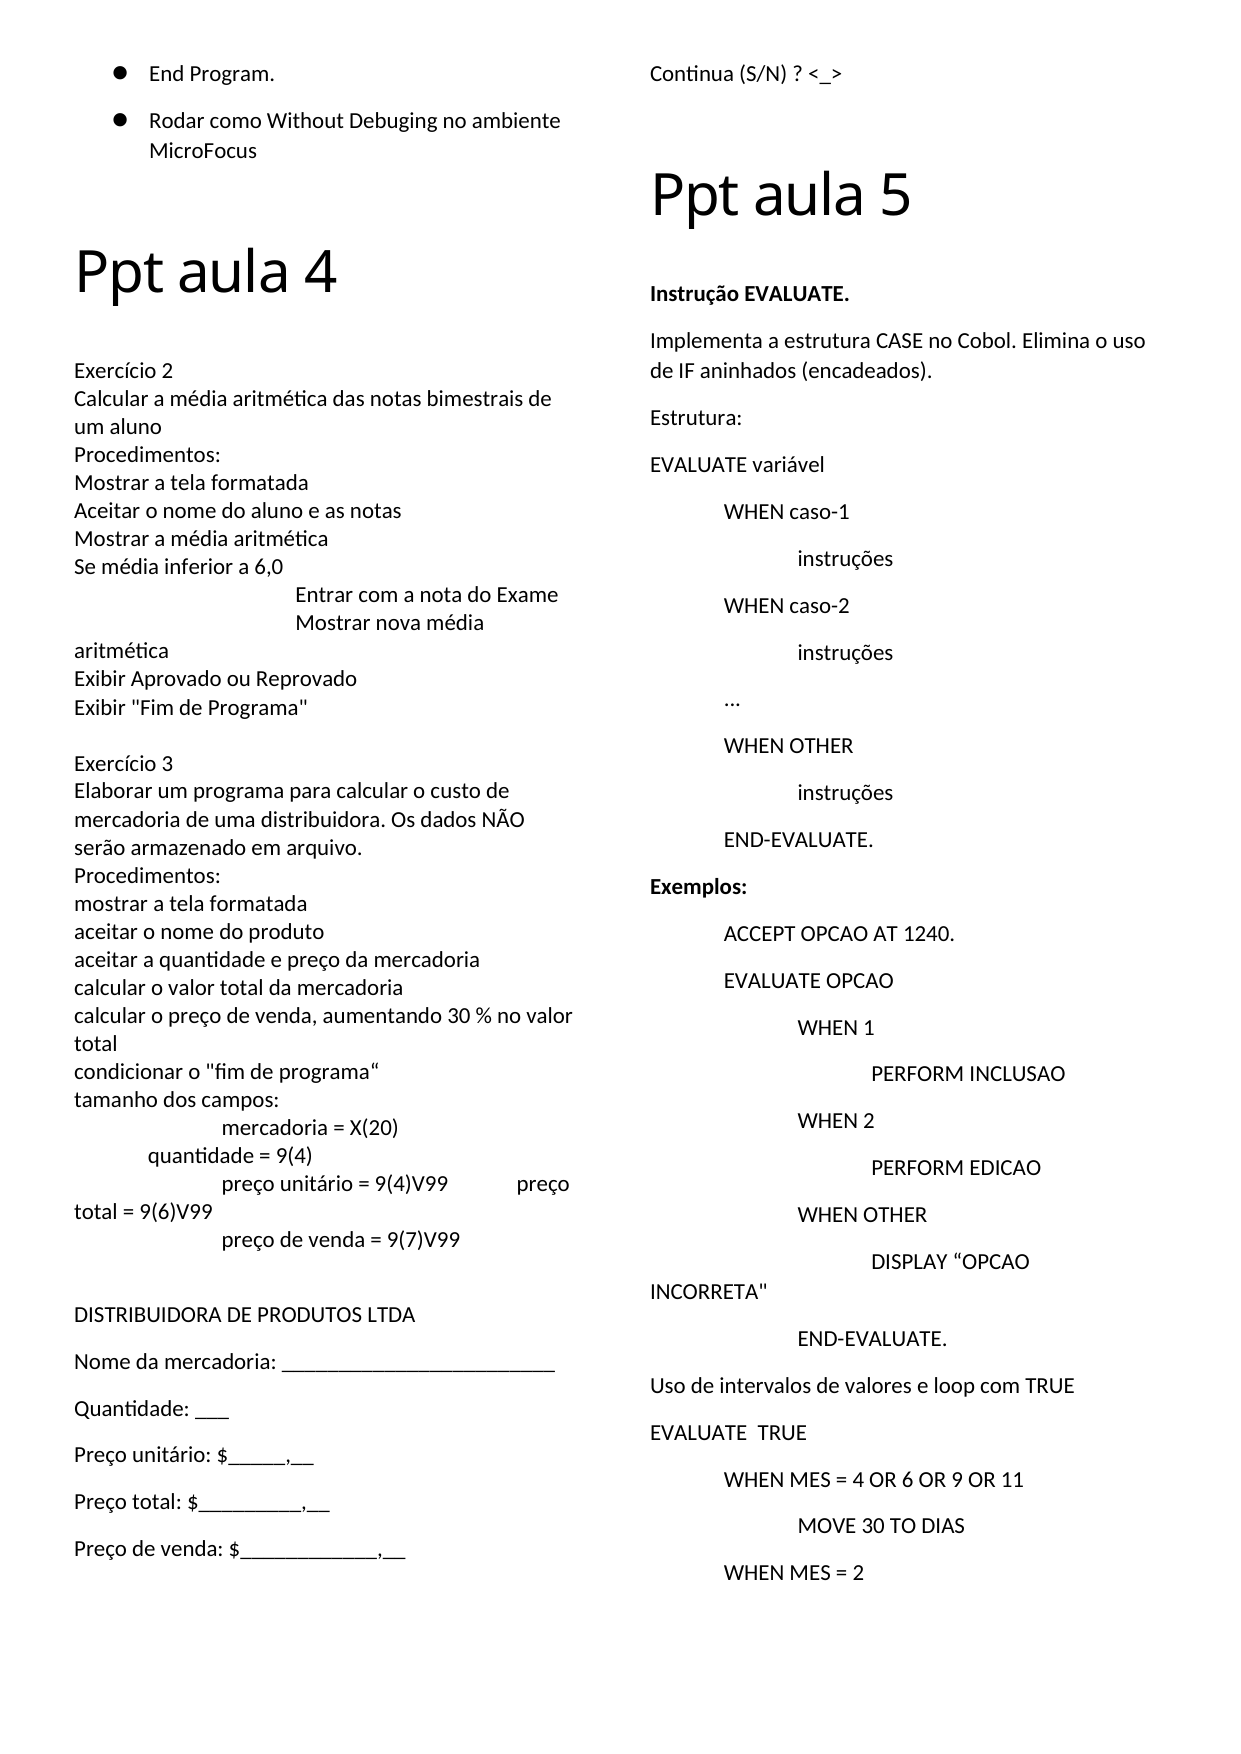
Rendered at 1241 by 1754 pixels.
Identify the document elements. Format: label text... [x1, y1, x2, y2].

text condicionar o "fim de programa“ [74, 1057, 576, 1085]
text WHEN OTHER [650, 731, 1152, 759]
text PERFORM EDICAO [650, 1153, 1152, 1181]
text EVALUATE variável [650, 450, 1152, 478]
list Rodar como Without Debuging no ambiente MicroFocus [111, 106, 576, 164]
text WHEN 1 [650, 1013, 1152, 1041]
text Nome da mercadoria: ________________________ [74, 1347, 576, 1375]
text Procedimentos: [74, 440, 576, 468]
text Continua (S/N) ? <_> [650, 59, 1152, 87]
text Exibir "Fim de Programa" [74, 693, 576, 721]
text WHEN MES = 2 [650, 1558, 1152, 1586]
text preço de venda = 9(7)V99 [74, 1225, 576, 1253]
text Calcular a média aritmética das notas bimestrais de um aluno [74, 384, 576, 440]
text aceitar a quantidade e preço da mercadoria [74, 945, 576, 973]
text tamanho dos campos: [74, 1085, 576, 1113]
text Uso de intervalos de valores e loop com TRUE [650, 1371, 1152, 1399]
text WHEN 2 [650, 1106, 1152, 1134]
text Implementa a estrutura CASE no Cobol. Elimina o uso de IF aninhados (encadeados). [650, 326, 1152, 384]
text Elaborar um programa para calcular o custo de mercadoria de uma distribuidora. Os dados NÃO serão armazenado em arquivo. [74, 777, 576, 861]
list End Program. [111, 59, 576, 87]
text instruções [650, 544, 1152, 572]
text END-EVALUATE. [650, 1324, 1152, 1352]
text Aceitar o nome do aluno e as notas [74, 496, 576, 524]
text WHEN caso-1 [650, 497, 1152, 525]
text Mostrar nova média aritmética [74, 608, 576, 664]
text Exercício 2 [74, 356, 576, 384]
text Preço total: $_________,__ [74, 1487, 576, 1515]
text Entrar com a nota do Exame [74, 581, 576, 608]
text ... [650, 684, 1152, 712]
text Exibir Aprovado ou Reprovado [74, 664, 576, 693]
text mostrar a tela formatada [74, 889, 576, 917]
text Instrução EVALUATE. [650, 279, 1152, 307]
text DISPLAY “OPCAO INCORRETA" [650, 1247, 1152, 1305]
text calcular o valor total da mercadoria [74, 973, 576, 1001]
text Quantidade: ___ [74, 1394, 576, 1422]
text ACCEPT OPCAO AT 1240. [650, 919, 1152, 947]
text Preço de venda: $____________,__ [74, 1534, 576, 1562]
text MOVE 30 TO DIAS [650, 1512, 1152, 1539]
text Mostrar a média aritmética [74, 524, 576, 552]
text PERFORM INCLUSAO [650, 1059, 1152, 1087]
text instruções [650, 638, 1152, 666]
text preço unitário = 9(4)V99 preço total = 9(6)V99 [74, 1169, 576, 1225]
text END-EVALUATE. [650, 825, 1152, 853]
text DISTRIBUIDORA DE PRODUTOS LTDA [74, 1300, 576, 1328]
title Ppt aula 4 [74, 230, 576, 309]
text calcular o preço de venda, aumentando 30 % no valor total [74, 1001, 576, 1057]
text WHEN MES = 4 OR 6 OR 9 OR 11 [650, 1465, 1152, 1493]
text Mostrar a tela formatada [74, 468, 576, 496]
text WHEN caso-2 [650, 591, 1152, 619]
text WHEN OTHER [650, 1200, 1152, 1228]
text mercadoria = X(20) quantidade = 9(4) [74, 1113, 576, 1169]
text Estrutura: [650, 403, 1152, 431]
text Exercício 3 [74, 749, 576, 777]
text Preço unitário: $_____,__ [74, 1441, 576, 1468]
text EVALUATE OPCAO [650, 966, 1152, 994]
text EVALUATE TRUE [650, 1418, 1152, 1446]
text instruções [650, 778, 1152, 806]
text Procedimentos: [74, 861, 576, 889]
title Ppt aula 5 [650, 153, 1152, 232]
text aceitar o nome do produto [74, 917, 576, 945]
text Exemplos: [650, 872, 1152, 900]
text Se média inferior a 6,0 [74, 552, 576, 581]
